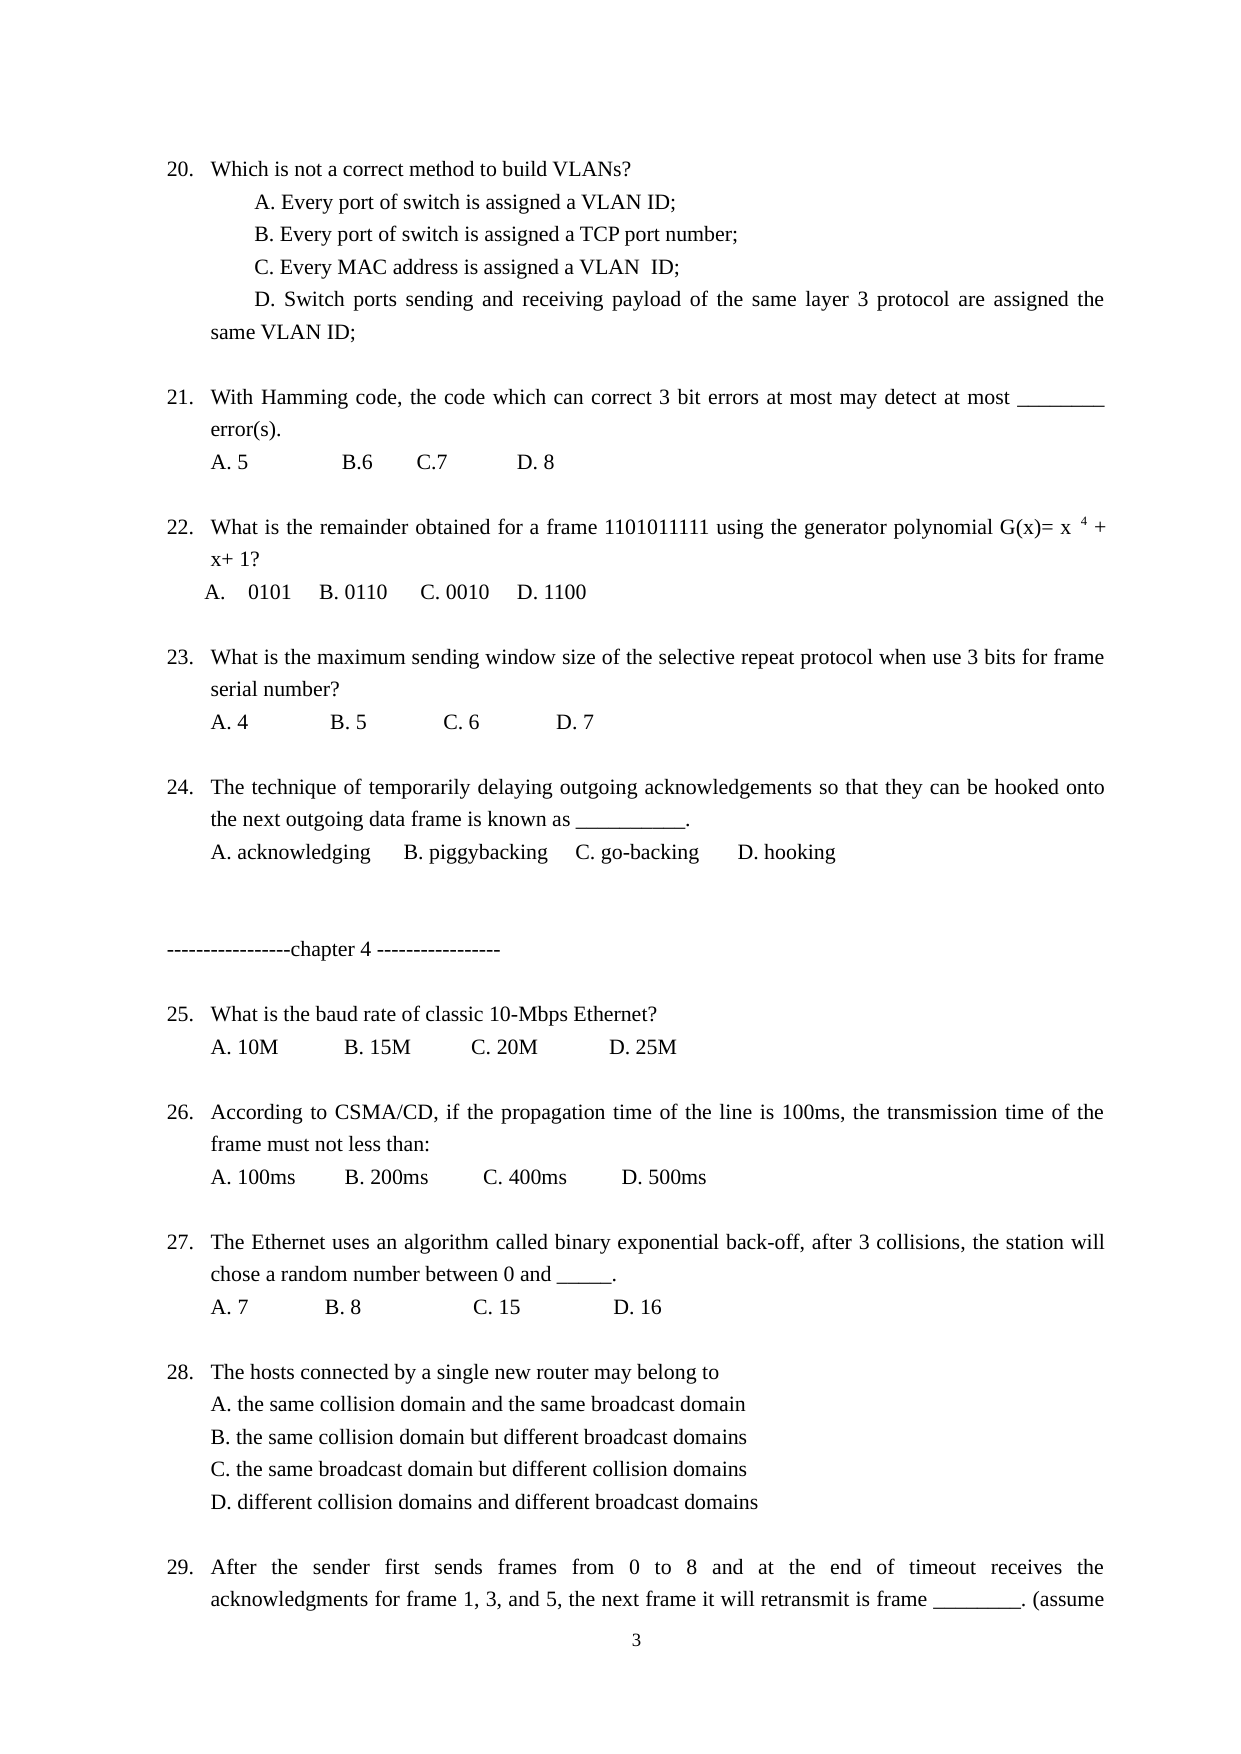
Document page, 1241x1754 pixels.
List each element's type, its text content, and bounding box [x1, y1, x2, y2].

text A. 4 B. 5 C. 6 D. 7 [210, 705, 1106, 738]
list The technique of temporarily delaying outgoing acknowledgements so that they can be hooked onto the next outgoing data frame is known as __________. [167, 770, 1106, 835]
list What is the baud rate of classic 10-Mbps Ethernet? [167, 998, 1106, 1030]
text A. 100ms B. 200ms C. 400ms D. 500ms [210, 1160, 1106, 1193]
text D. Switch ports sending and receiving payload of the same layer 3 protocol are assigned the same VLAN ID; [210, 283, 1106, 348]
text A. 7 B. 8 C. 15 D. 16 [210, 1290, 1106, 1323]
list What is the remainder obtained for a frame 1101011111 using the generator polynomial G(x)= x 4 + x+ 1? [167, 510, 1106, 575]
list The Ethernet uses an algorithm called binary exponential back-off, after 3 collisions, the station will chose a random number between 0 and _____. [167, 1225, 1106, 1290]
text A. Every port of switch is assigned a VLAN ID; [210, 185, 1106, 218]
list With Hamming code, the code which can correct 3 bit errors at most may detect at most ________ error(s). [167, 380, 1106, 445]
text A. 10M B. 15M C. 20M D. 25M [210, 1030, 1106, 1063]
text A. the same collision domain and the same broadcast domain [210, 1388, 1106, 1420]
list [167, 1550, 1106, 1615]
list According to CSMA/CD, if the propagation time of the line is 100ms, the transmission time of the frame must not less than: [167, 1095, 1106, 1160]
text D. different collision domains and different broadcast domains [210, 1485, 1106, 1518]
text C. Every MAC address is assigned a VLAN ID; [210, 250, 1106, 283]
text -----------------chapter 4 ----------------- [167, 933, 1106, 965]
text A. 5 B.6 C.7 D. 8 [210, 445, 1106, 478]
list Which is not a correct method to build VLANs? [167, 153, 1106, 185]
text B. the same collision domain but different broadcast domains [210, 1420, 1106, 1453]
list What is the maximum sending window size of the selective repeat protocol when use 3 bits for frame serial number? [167, 640, 1106, 705]
list The hosts connected by a single new router may belong to [167, 1355, 1106, 1388]
text C. the same broadcast domain but different collision domains [210, 1453, 1106, 1485]
text A. acknowledging B. piggybacking C. go-backing D. hooking [210, 835, 1106, 868]
list 0101 B. 0110 C. 0010 D. 1100 [204, 575, 1106, 608]
text B. Every port of switch is assigned a TCP port number; [210, 218, 1106, 250]
